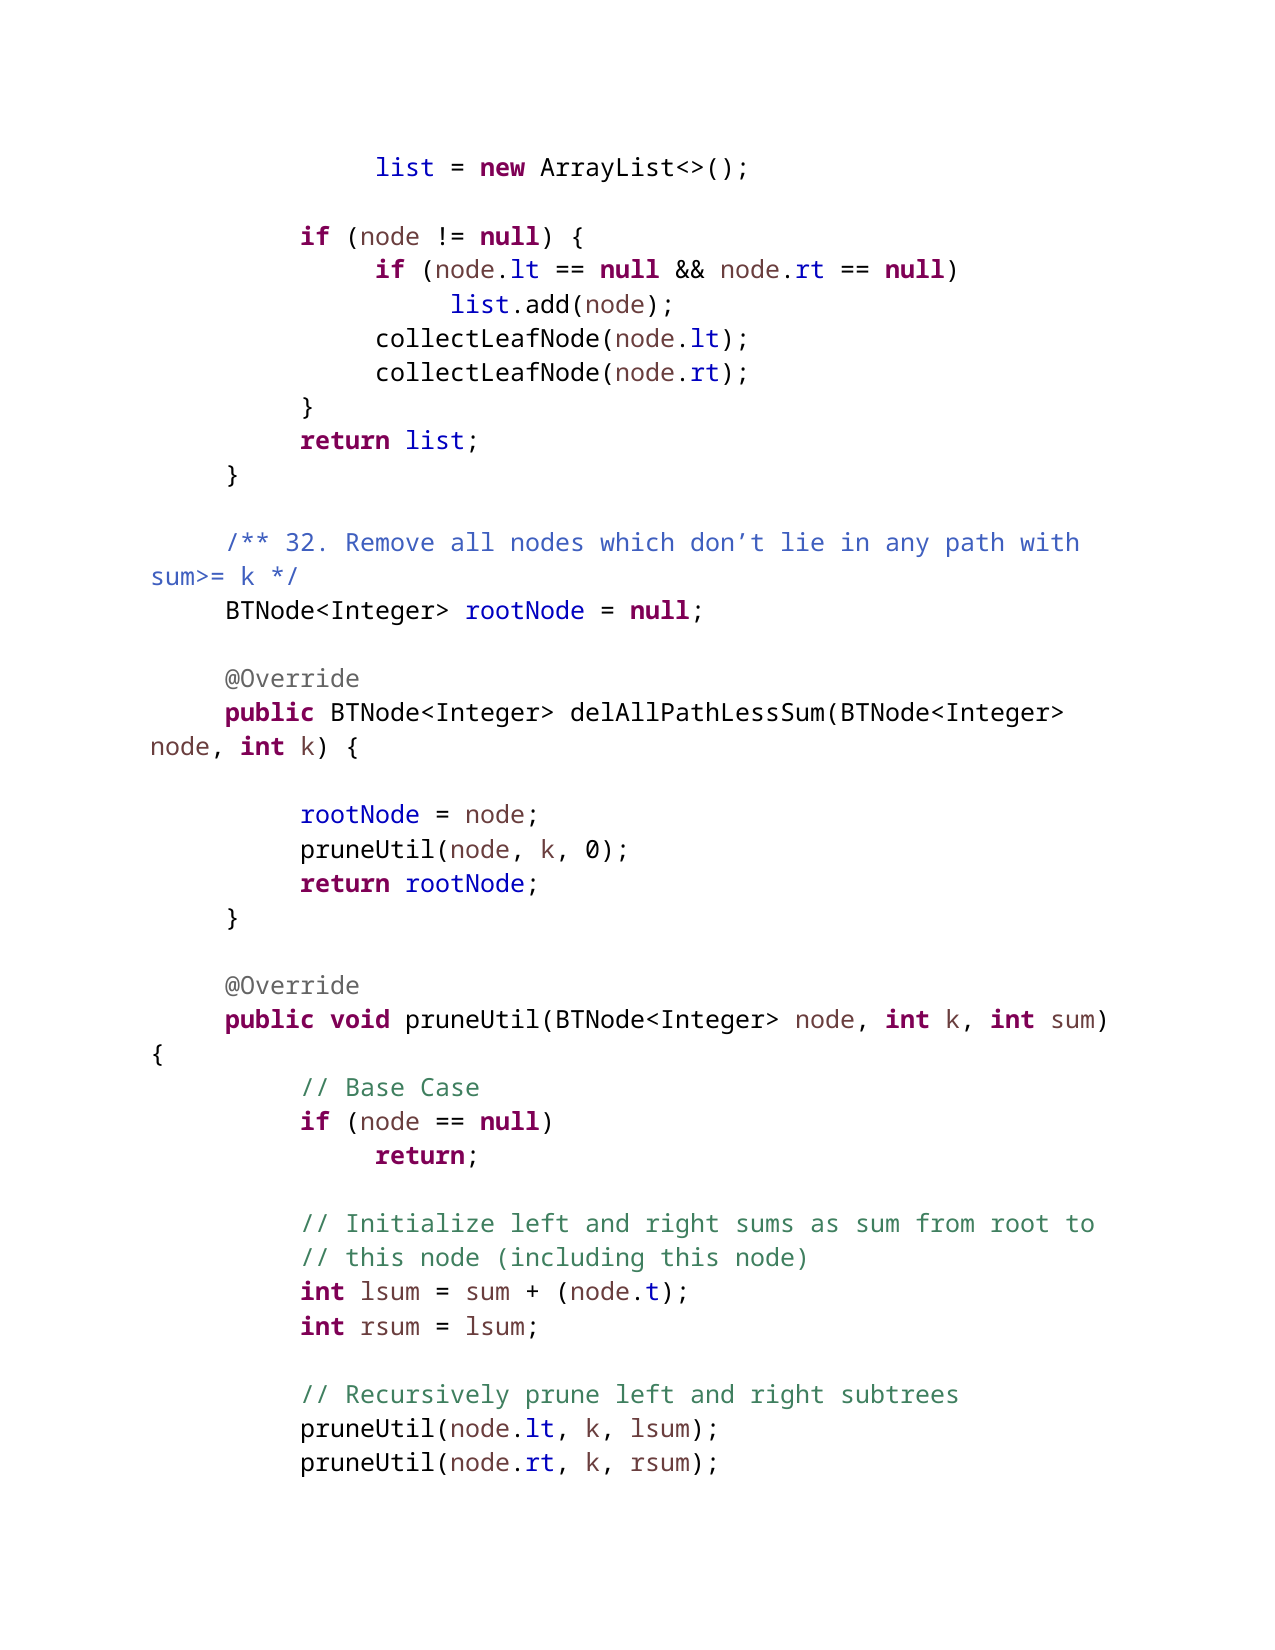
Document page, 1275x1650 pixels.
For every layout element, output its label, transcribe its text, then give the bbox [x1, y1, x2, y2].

text } [150, 457, 1125, 491]
text return; [150, 1138, 1125, 1172]
text BTNode<Integer> rootNode = null; [150, 593, 1125, 627]
text list = new ArrayList<>(); [150, 150, 1125, 184]
text rootNode = node; [150, 797, 1125, 831]
text public void pruneUtil(BTNode<Integer> node, int k, int sum) { [150, 1002, 1125, 1070]
text // Recursively prune left and right subtrees [150, 1376, 1125, 1410]
text // Base Case [150, 1070, 1125, 1104]
text if (node == null) [150, 1104, 1125, 1138]
text int lsum = sum + (node.t); [150, 1274, 1125, 1308]
text /** 32. Remove all nodes which don’t lie in any path with sum>= k */ [150, 525, 1125, 593]
text } [150, 899, 1125, 933]
text pruneUtil(node.rt, k, rsum); [150, 1444, 1125, 1478]
text if (node.lt == null && node.rt == null) [150, 252, 1125, 286]
text int rsum = lsum; [150, 1308, 1125, 1342]
text if (node != null) { [150, 218, 1125, 252]
text public BTNode<Integer> delAllPathLessSum(BTNode<Integer> node, int k) { [150, 695, 1125, 763]
text @Override [150, 967, 1125, 1002]
text return list; [150, 422, 1125, 457]
text pruneUtil(node, k, 0); [150, 831, 1125, 865]
text @Override [150, 661, 1125, 695]
text // Initialize left and right sums as sum from root to [150, 1206, 1125, 1240]
text // this node (including this node) [150, 1240, 1125, 1274]
text list.add(node); [150, 286, 1125, 320]
text } [150, 388, 1125, 422]
text collectLeafNode(node.rt); [150, 354, 1125, 388]
text pruneUtil(node.lt, k, lsum); [150, 1410, 1125, 1444]
text return rootNode; [150, 865, 1125, 899]
text collectLeafNode(node.lt); [150, 320, 1125, 354]
